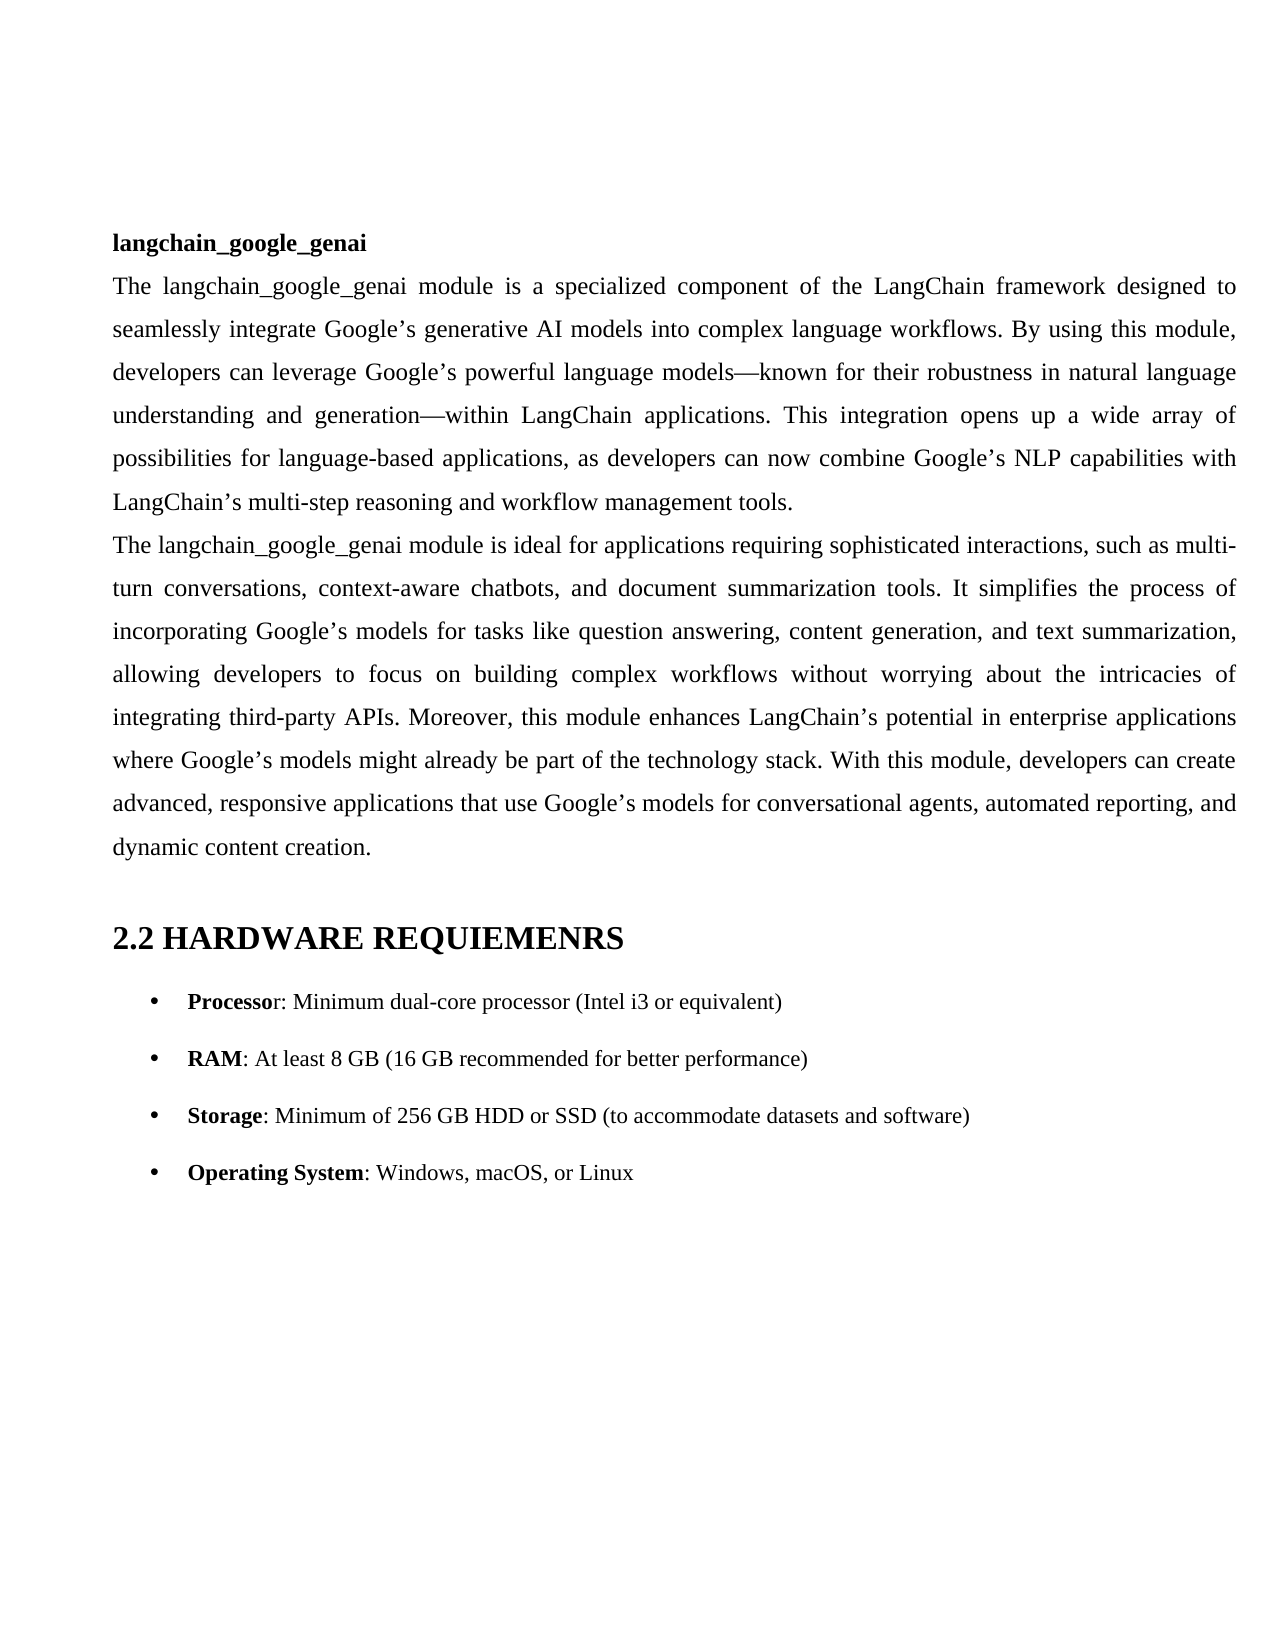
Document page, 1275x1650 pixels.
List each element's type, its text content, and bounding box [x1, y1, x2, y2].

text 2.2 HARDWARE REQUIEMENRS [112, 918, 1237, 956]
text langchain_google_genai [112, 228, 1237, 257]
list Processor: Minimum dual-core processor (Intel i3 or equivalent) [150, 986, 1232, 1015]
text The langchain_google_genai module is a specialized component of the LangChain framework designed to seamlessly integrate Google’s generative AI models into complex language workflows. By using this module, developers can leverage Google’s powerful language models—known for their robustness in natural language understanding and generation—within LangChain applications. This integration opens up a wide array of possibilities for language-based applications, as developers can now combine Google’s NLP capabilities with LangChain’s multi-step reasoning and workflow management tools. [112, 271, 1237, 515]
list Operating System: Windows, macOS, or Linux [150, 1157, 1232, 1185]
list RAM: At least 8 GB (16 GB recommended for better performance) [150, 1043, 1232, 1072]
list Storage: Minimum of 256 GB HDD or SSD (to accommodate datasets and software) [150, 1100, 1232, 1128]
text The langchain_google_genai module is ideal for applications requiring sophisticated interactions, such as multi-turn conversations, context-aware chatbots, and document summarization tools. It simplifies the process of incorporating Google’s models for tasks like question answering, content generation, and text summarization, allowing developers to focus on building complex workflows without worrying about the intricacies of integrating third-party APIs. Moreover, this module enhances LangChain’s potential in enterprise applications where Google’s models might already be part of the technology stack. With this module, developers can create advanced, responsive applications that use Google’s models for conversational agents, automated reporting, and dynamic content creation. [112, 530, 1237, 860]
